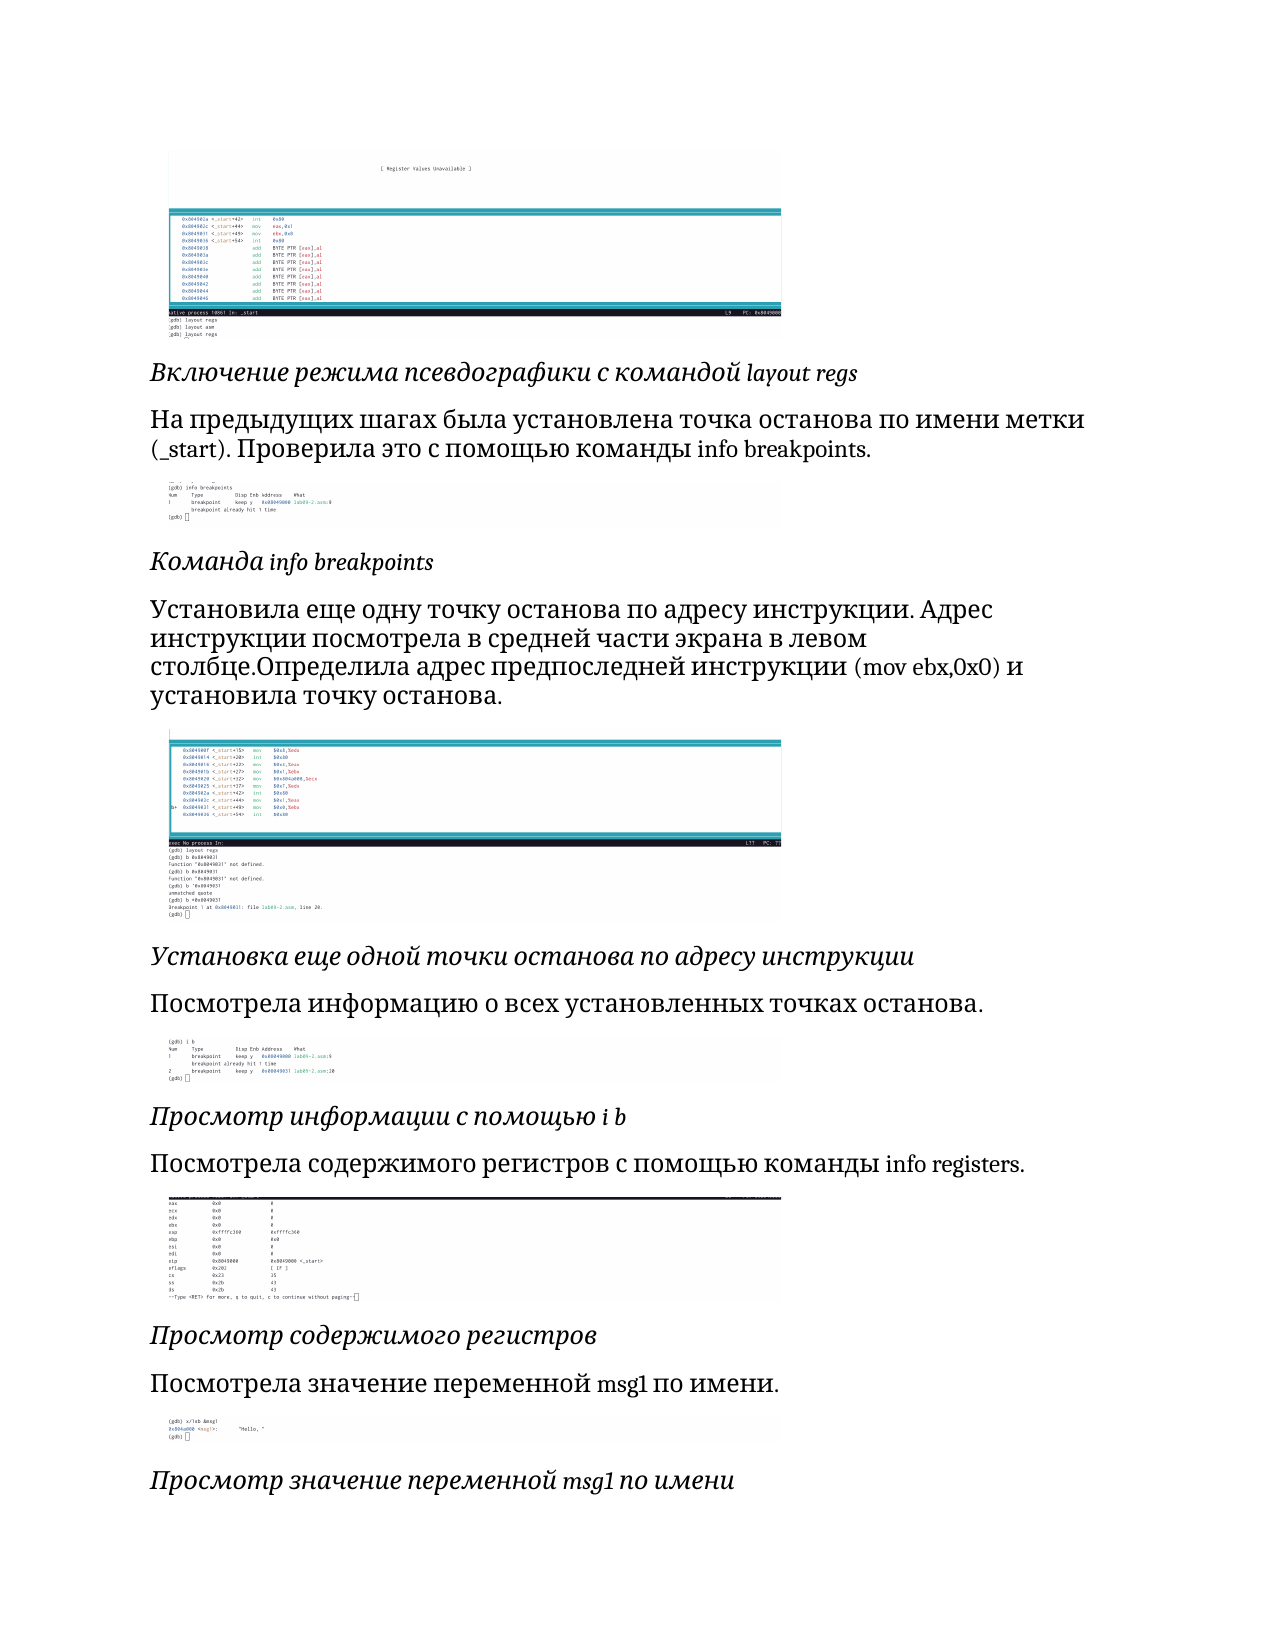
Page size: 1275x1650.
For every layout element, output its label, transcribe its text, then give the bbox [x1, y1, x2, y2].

picture [168, 150, 782, 339]
picture [168, 482, 782, 528]
text Просмотр содержимого регистров [150, 1322, 1125, 1351]
text Установила еще одну точку останова по адресу инструкции. Адрес инструкции посмотрела в средней части экрана в левом столбце.Определила адрес предпоследней инструкции (mov ebx,0x0) и установила точку останова. [150, 596, 1125, 711]
text Просмотр информации с помощью i b [150, 1102, 1125, 1131]
text Посмотрела содержимого регистров с помощью команды info registers. [150, 1150, 1125, 1179]
text На предыдущих шагах была установлена точка останова по имени метки (_start). Проверила это с помощью команды info breakpoints. [150, 406, 1125, 464]
text Посмотрела значение переменной msg1 по имени. [150, 1369, 1125, 1398]
text Команда info breakpoints [150, 548, 1125, 577]
text Посмотрела информацию о всех установленных точках останова. [150, 990, 1125, 1019]
picture [168, 1417, 782, 1442]
text Установка еще одной точки останова по адресу инструкции [150, 943, 1125, 971]
picture [168, 729, 782, 922]
picture [168, 1037, 782, 1082]
text Включение режима псевдографики с командой layout regs [150, 359, 1125, 388]
text Просмотр значение переменной msg1 по имени [150, 1467, 1125, 1495]
picture [168, 1197, 782, 1302]
